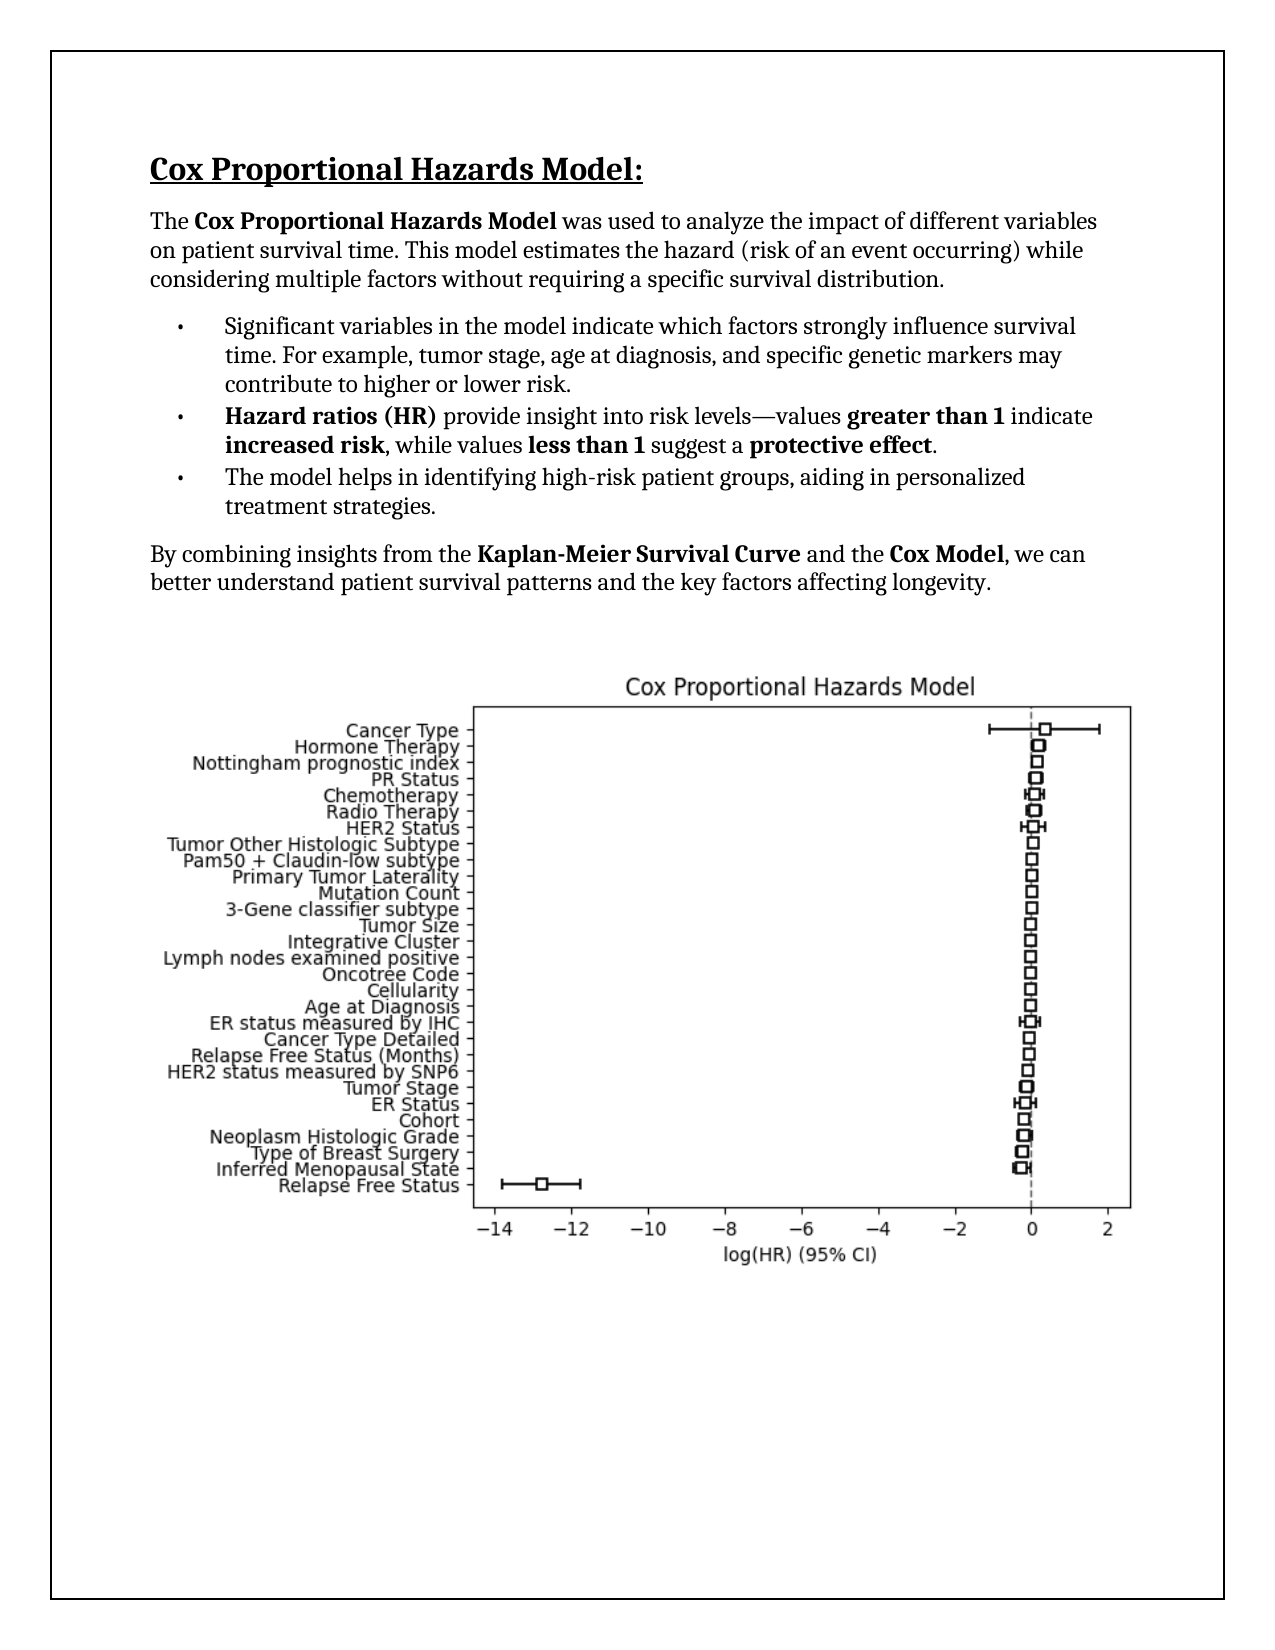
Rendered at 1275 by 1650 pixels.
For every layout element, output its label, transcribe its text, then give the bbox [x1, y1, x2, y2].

list Significant variables in the model indicate which factors strongly influence survival time. For example, tumor stage, age at diagnosis, and specific genetic markers may contribute to higher or lower risk. [175, 312, 1125, 398]
text By combining insights from the Kaplan-Meier Survival Curve and the Cox Model, we can better understand patient survival patterns and the key factors affecting longevity. [150, 539, 1125, 597]
list The model helps in identifying high-risk patient groups, aiding in personalized treatment strategies. [175, 463, 1125, 521]
list Hazard ratios (HR) provide insight into risk levels—values greater than 1 indicate increased risk, while values less than 1 suggest a protective effect. [175, 402, 1125, 459]
picture [150, 663, 1142, 1279]
text The Cox Proportional Hazards Model was used to analyze the impact of different variables on patient survival time. This model estimates the hazard (risk of an event occurring) while considering multiple factors without requiring a specific survival distribution. [150, 207, 1125, 293]
text Cox Proportional Hazards Model: [150, 150, 1125, 188]
